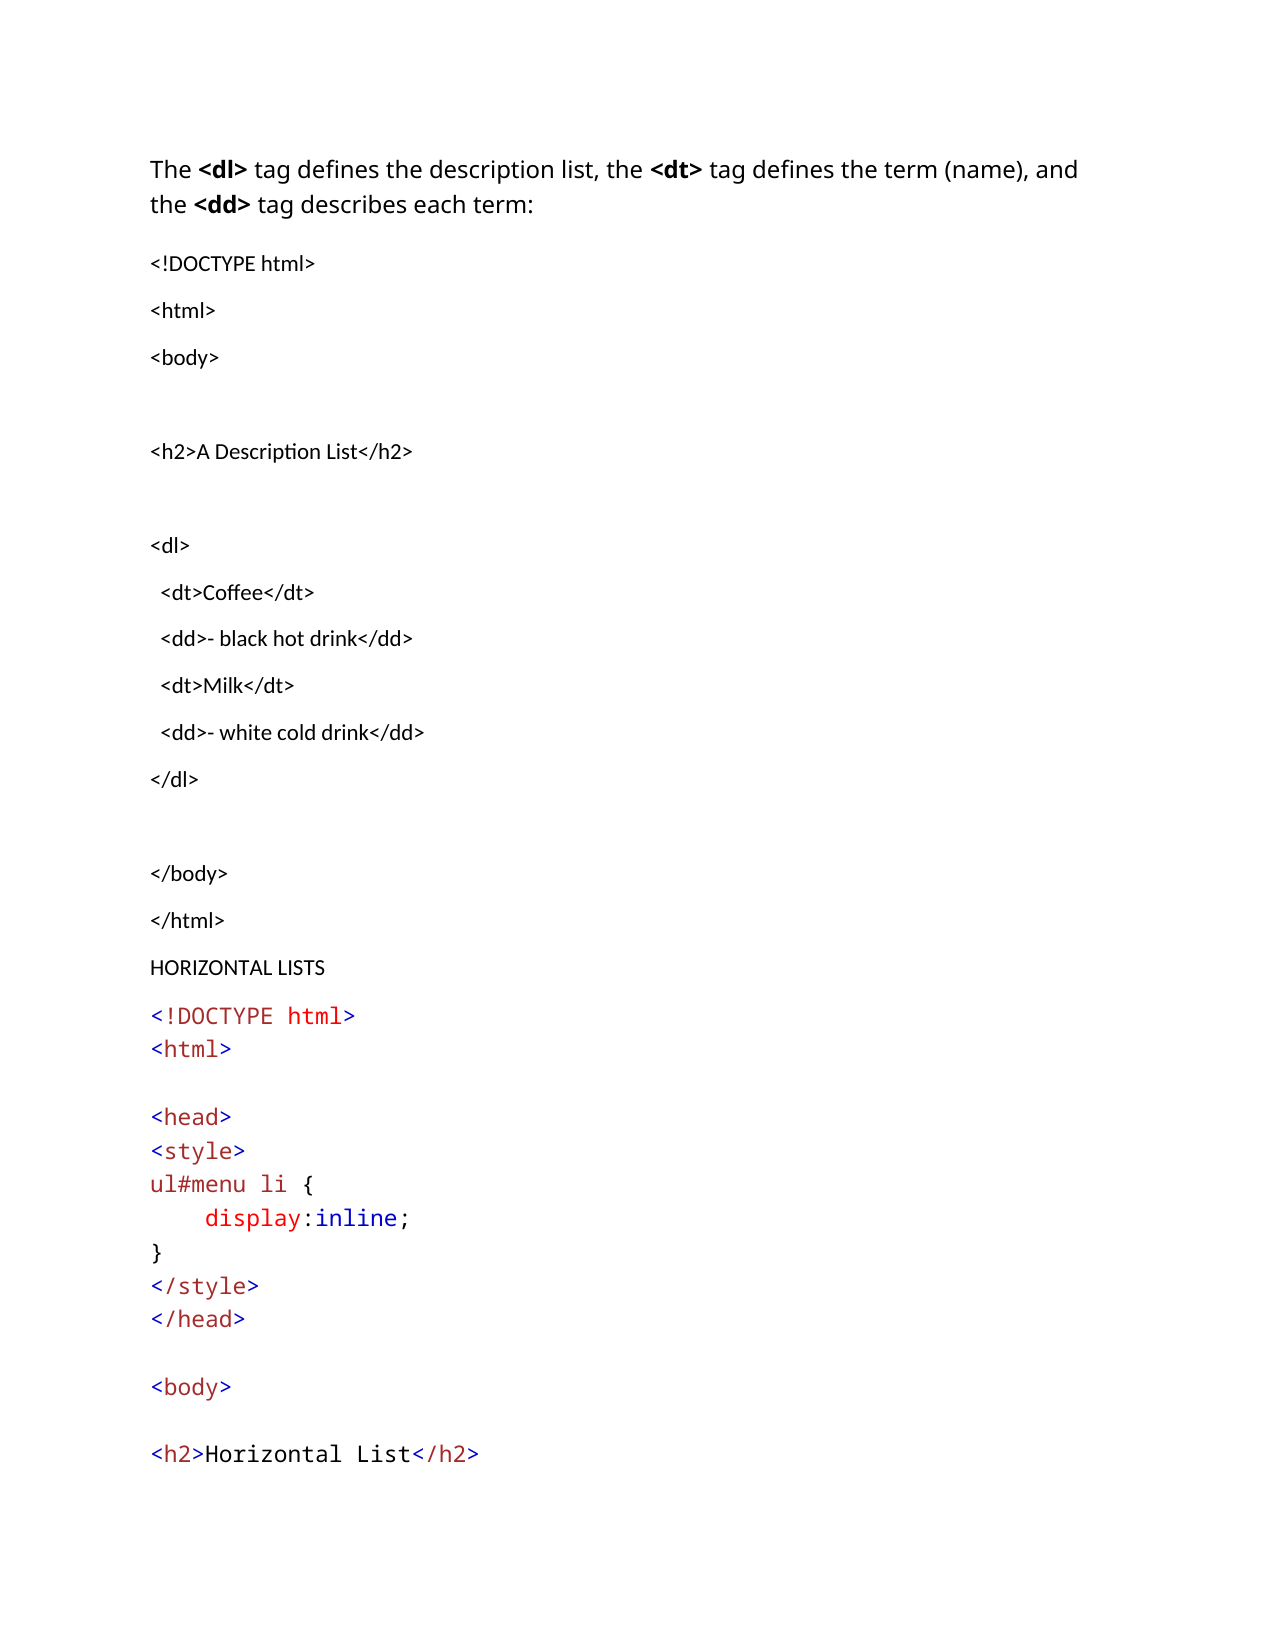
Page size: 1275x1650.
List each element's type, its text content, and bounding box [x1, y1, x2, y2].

text </dl> [150, 765, 1125, 793]
text <dt>Coffee</dt> [150, 578, 1125, 606]
text <h2>A Description List</h2> [150, 437, 1125, 465]
text </body> [150, 859, 1125, 887]
text <dd>- black hot drink</dd> [150, 624, 1125, 653]
text <dt>Milk</dt> [150, 671, 1125, 699]
text <body> [150, 343, 1125, 371]
text </html> [150, 906, 1125, 934]
text <!DOCTYPE html> [150, 249, 1125, 278]
text The <dl> tag defines the description list, the <dt> tag defines the term (name), and the <dd> tag describes each term: [150, 150, 1125, 220]
text <dd>- white cold drink</dd> [150, 718, 1125, 746]
text HORIZONTAL LISTS [150, 953, 1125, 981]
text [150, 999, 1125, 1469]
text <html> [150, 296, 1125, 324]
text <dl> [150, 531, 1125, 559]
